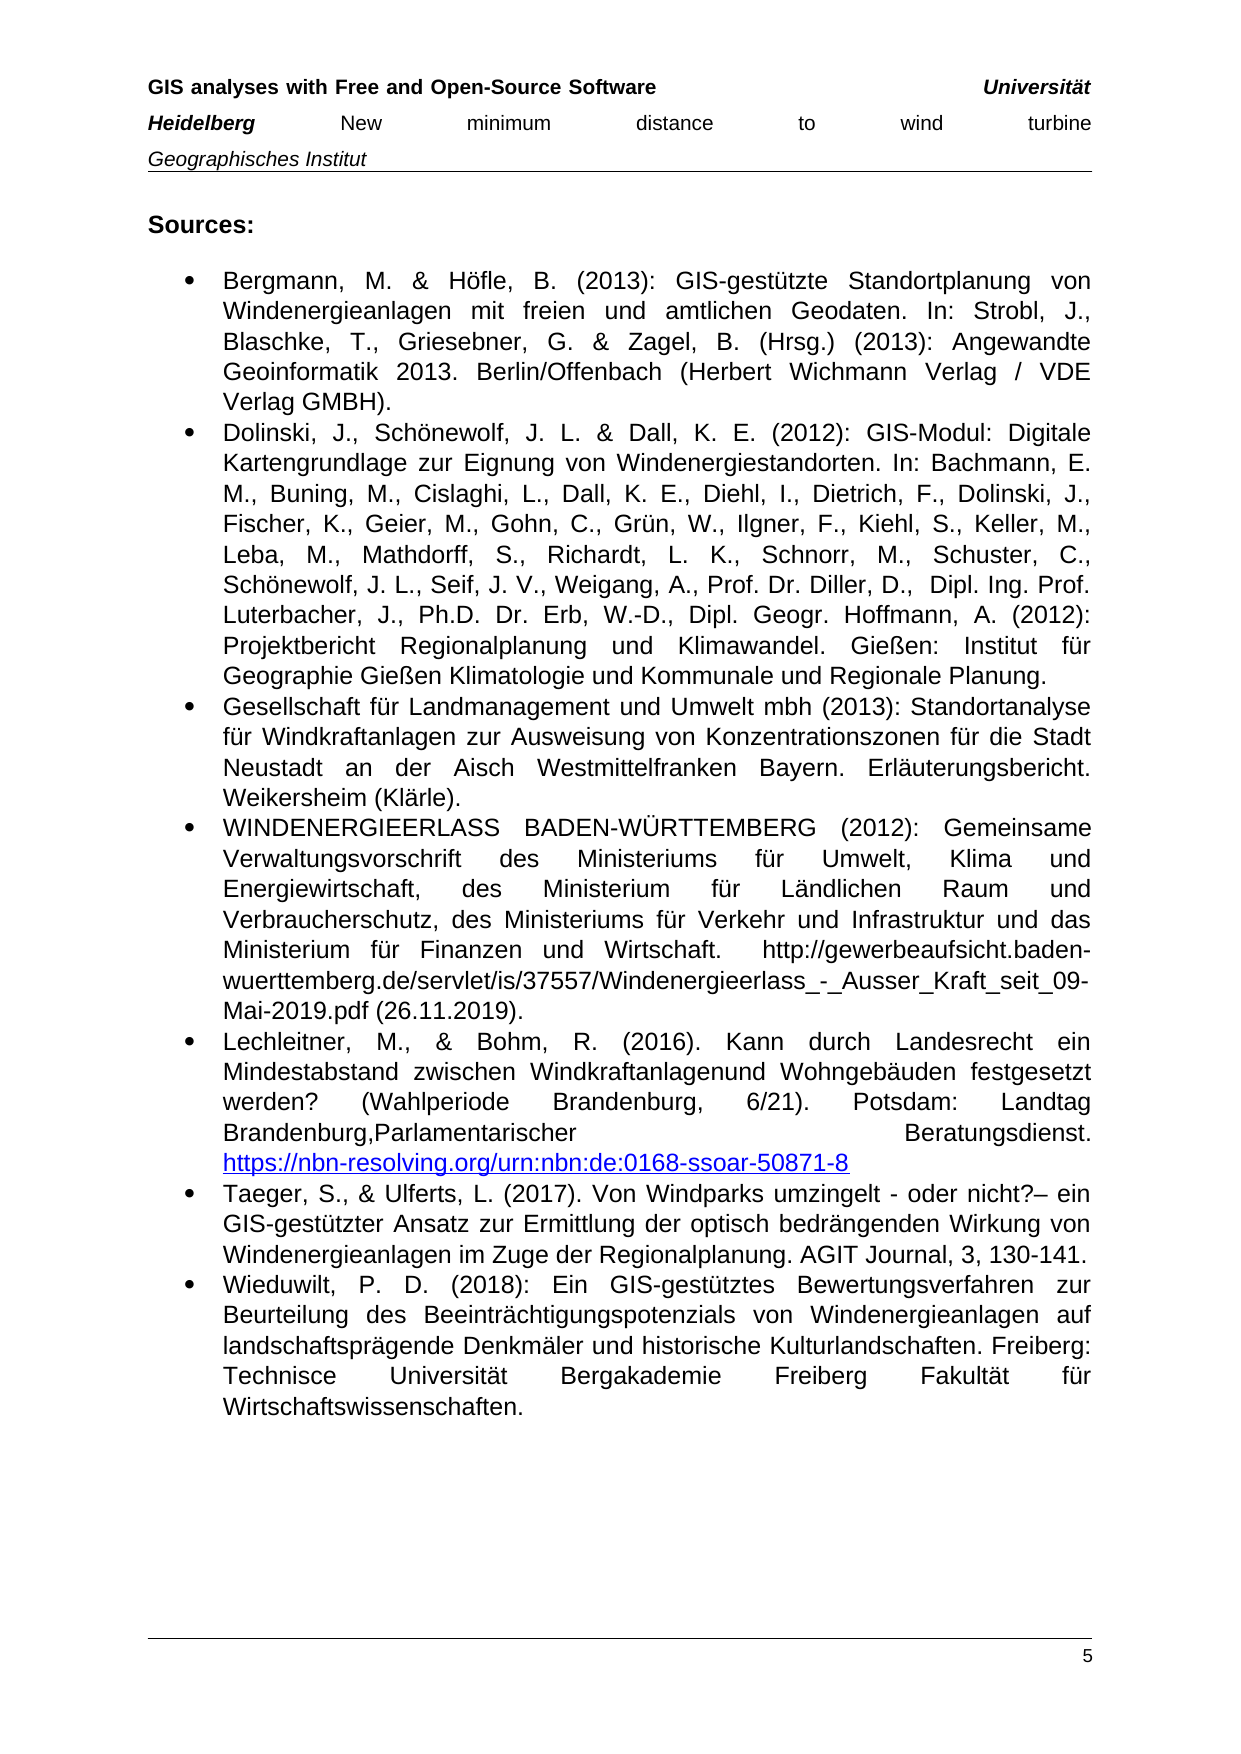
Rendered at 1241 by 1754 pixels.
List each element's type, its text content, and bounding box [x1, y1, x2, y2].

list Taeger, S., & Ulferts, L. (2017). Von Windparks umzingelt - oder nicht?‒ ein GIS-gestützter Ansatz zur Ermittlung der optisch bedrängenden Wirkung von Windenergieanlagen im Zuge der Regionalplanung. AGIT Journal, 3, 130-141. [185, 1179, 1092, 1268]
list Lechleitner, M., & Bohm, R. (2016). Kann durch Landesrecht ein Mindestabstand zwischen Windkraftanlagenund Wohngebäuden festgesetzt werden? (Wahlperiode Brandenburg, 6/21). Potsdam: Landtag Brandenburg,Parlamentarischer Beratungsdienst. https://nbn-resolving.org/urn:nbn:de:0168-ssoar-50871-8 [185, 1026, 1092, 1177]
list Wieduwilt, P. D. (2018): Ein GIS-gestütztes Bewertungsverfahren zur Beurteilung des Beeinträchtigungspotenzials von Windenergieanlagen auf landschaftsprägende Denkmäler und historische Kulturlandschaften. Freiberg: Technisce Universität Bergakademie Freiberg Fakultät für Wirtschaftswissenschaften. [185, 1270, 1092, 1421]
list Dolinski, J., Schönewolf, J. L. & Dall, K. E. (2012): GIS-Modul: Digitale Kartengrundlage zur Eignung von Windenergiestandorten. In: Bachmann, E. M., Buning, M., Cislaghi, L., Dall, K. E., Diehl, I., Dietrich, F., Dolinski, J., Fischer, K., Geier, M., Gohn, C., Grün, W., Ilgner, F., Kiehl, S., Keller, M., Leba, M., Mathdorff, S., Richardt, L. K., Schnorr, M., Schuster, C., Schönewolf, J. L., Seif, J. V., Weigang, A., Prof. Dr. Diller, D., Dipl. Ing. Prof. Luterbacher, J., Ph.D. Dr. Erb, W.-D., Dipl. Geogr. Hoffmann, A. (2012): Projektbericht Regionalplanung und Klimawandel. Gießen: Institut für Geographie Gießen Klimatologie und Kommunale und Regionale Planung. [185, 418, 1092, 690]
list WINDENERGIEERLASS BADEN-WÜRTTEMBERG (2012): Gemeinsame Verwaltungsvorschrift des Ministeriums für Umwelt, Klima und Energiewirtschaft, des Ministerium für Ländlichen Raum und Verbraucherschutz, des Ministeriums für Verkehr und Infrastruktur und das Ministerium für Finanzen und Wirtschaft. http://gewerbeaufsicht.baden-wuerttemberg.de/servlet/is/37557/Windenergieerlass_-_Ausser_Kraft_seit_09-Mai-2019.pdf (26.11.2019). [185, 813, 1092, 1025]
list Gesellschaft für Landmanagement und Umwelt mbh (2013): Standortanalyse für Windkraftanlagen zur Ausweisung von Konzentrationszonen für die Stadt Neustadt an der Aisch Westmittelfranken Bayern. Erläuterungsbericht. Weikersheim (Klärle). [185, 692, 1092, 812]
list Bergmann, M. & Höfle, B. (2013): GIS-gestützte Standortplanung von Windenergieanlagen mit freien und amtlichen Geodaten. In: Strobl, J., Blaschke, T., Griesebner, G. & Zagel, B. (Hrsg.) (2013): Angewandte Geoinformatik 2013. Berlin/Offenbach (Herbert Wichmann Verlag / VDE Verlag GMBH). [185, 266, 1092, 416]
text Sources: [148, 210, 1092, 239]
